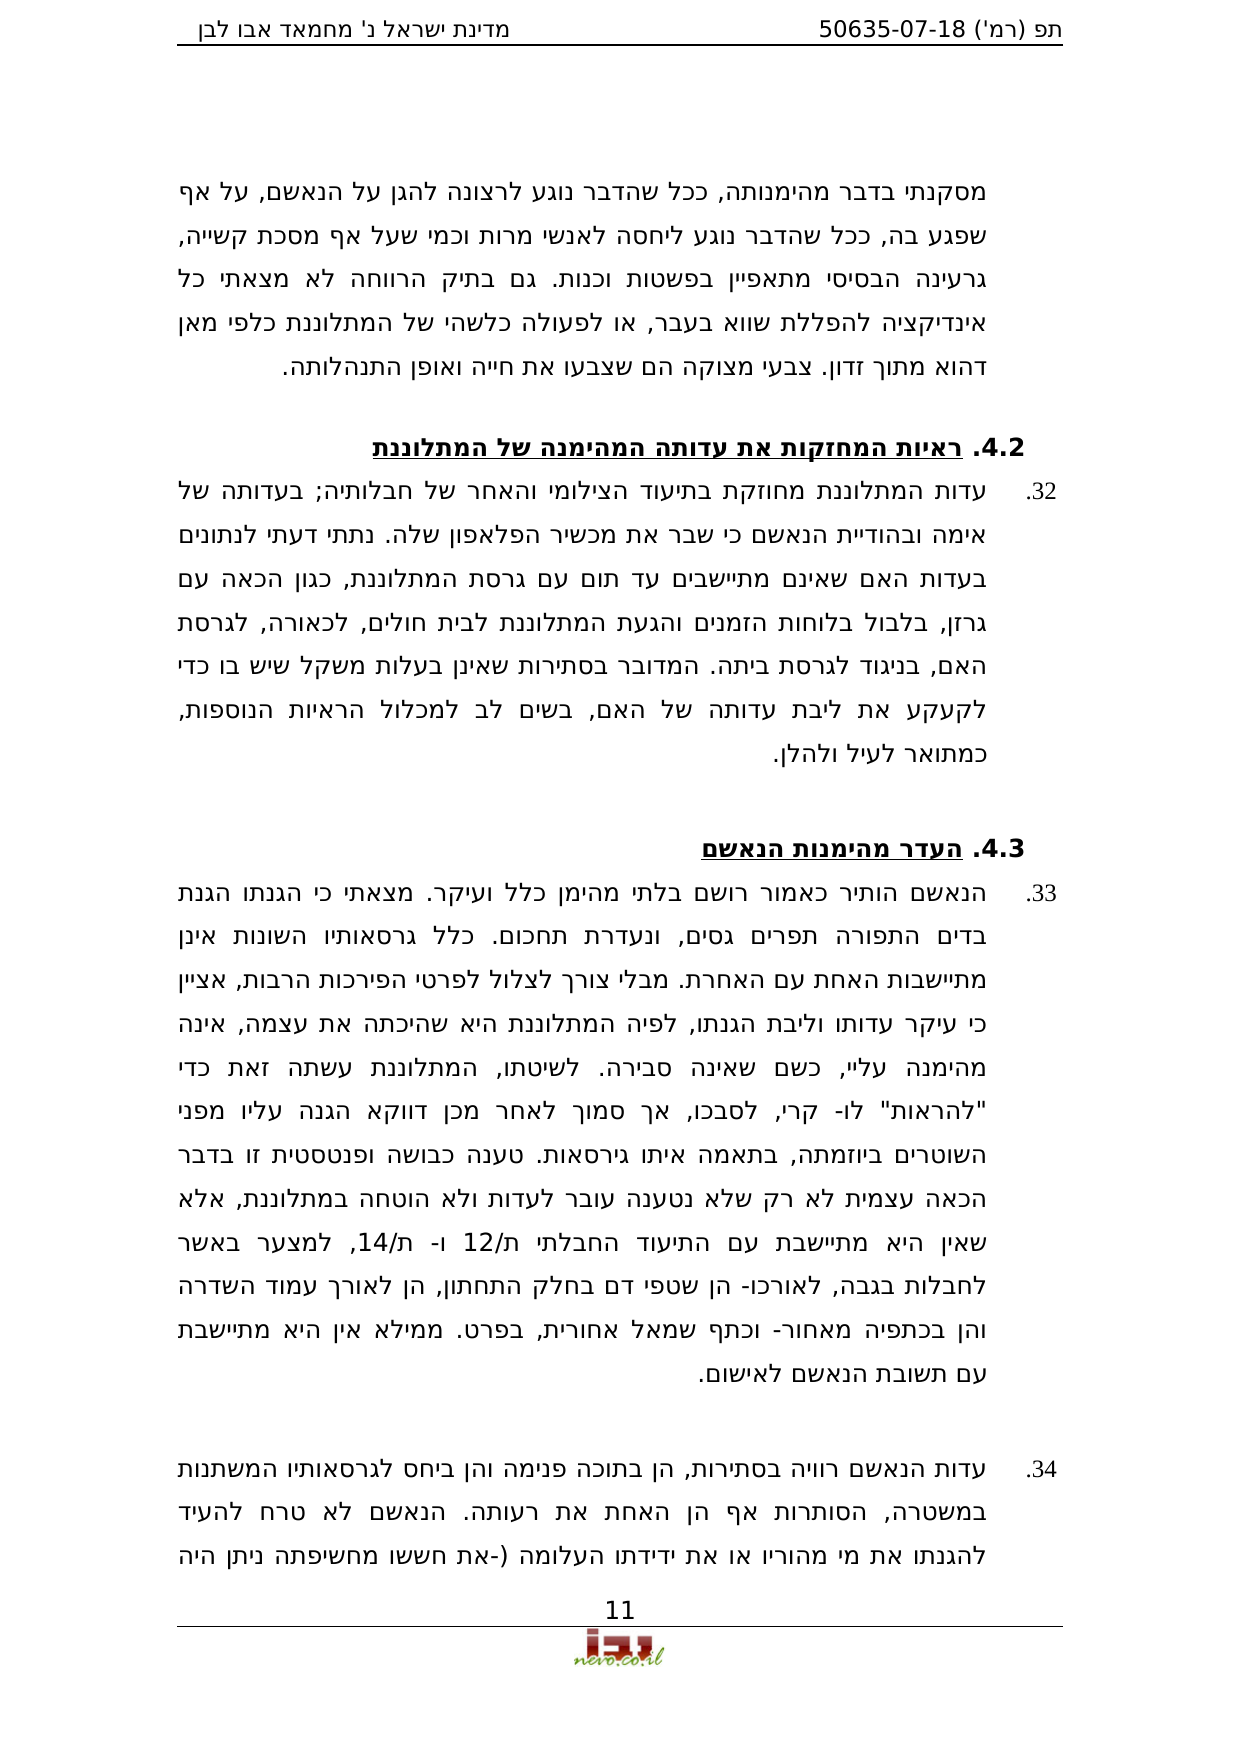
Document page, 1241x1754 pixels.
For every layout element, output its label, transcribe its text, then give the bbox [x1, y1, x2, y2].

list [177, 1454, 1026, 1571]
text 4.2. ראיות המחזקות את עדותה המהימנה של המתלוננת [177, 433, 1063, 462]
picture [574, 1628, 666, 1667]
text 4.3. העדר מהימנות הנאשם [177, 834, 1063, 863]
list הנאשם הותיר כאמור רושם בלתי מהימן כלל ועיקר. מצאתי כי הגנתו הגנת בדים התפורה תפרים גסים, ונעדרת תחכום. כלל גרסאותיו השונות אינן מתיישבות האחת עם האחרת. מבלי צורך לצלול לפרטי הפירכות הרבות, אציין כי עיקר עדותו וליבת הגנתו, לפיה המתלוננת היא שהיכתה את עצמה, אינה מהימנה עליי, כשם שאינה סבירה. לשיטתו, המתלוננת עשתה זאת כדי "להראות" לו- קרי, לסבכו, אך סמוך לאחר מכן דווקא הגנה עליו מפני השוטרים ביוזמתה, בתאמה איתו גירסאות. טענה כבושה ופנטסטית זו בדבר הכאה עצמית לא רק שלא נטענה עובר לעדות ולא הוטחה במתלוננת, אלא שאין היא מתיישבת עם התיעוד החבלתי ת/12 ו- ת/14, למצער באשר לחבלות בגבה, לאורכו- הן שטפי דם בחלק התחתון, הן לאורך עמוד השדרה והן בכתפיה מאחור- וכתף שמאל אחורית, בפרט. ממילא אין היא מתיישבת עם תשובת הנאשם לאישום. [177, 878, 1026, 1388]
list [177, 177, 1026, 381]
list עדות המתלוננת מחוזקת בתיעוד הצילומי והאחר של חבלותיה; בעדותה של אימה ובהודיית הנאשם כי שבר את מכשיר הפלאפון שלה. נתתי דעתי לנתונים בעדות האם שאינם מתיישבים עד תום עם גרסת המתלוננת, כגון הכאה עם גרזן, בלבול בלוחות הזמנים והגעת המתלוננת לבית חולים, לכאורה, לגרסת האם, בניגוד לגרסת ביתה. המדובר בסתירות שאינן בעלות משקל שיש בו כדי לקעקע את ליבת עדותה של האם, בשים לב למכלול הראיות הנוספות, כמתואר לעיל ולהלן. [177, 476, 1026, 768]
